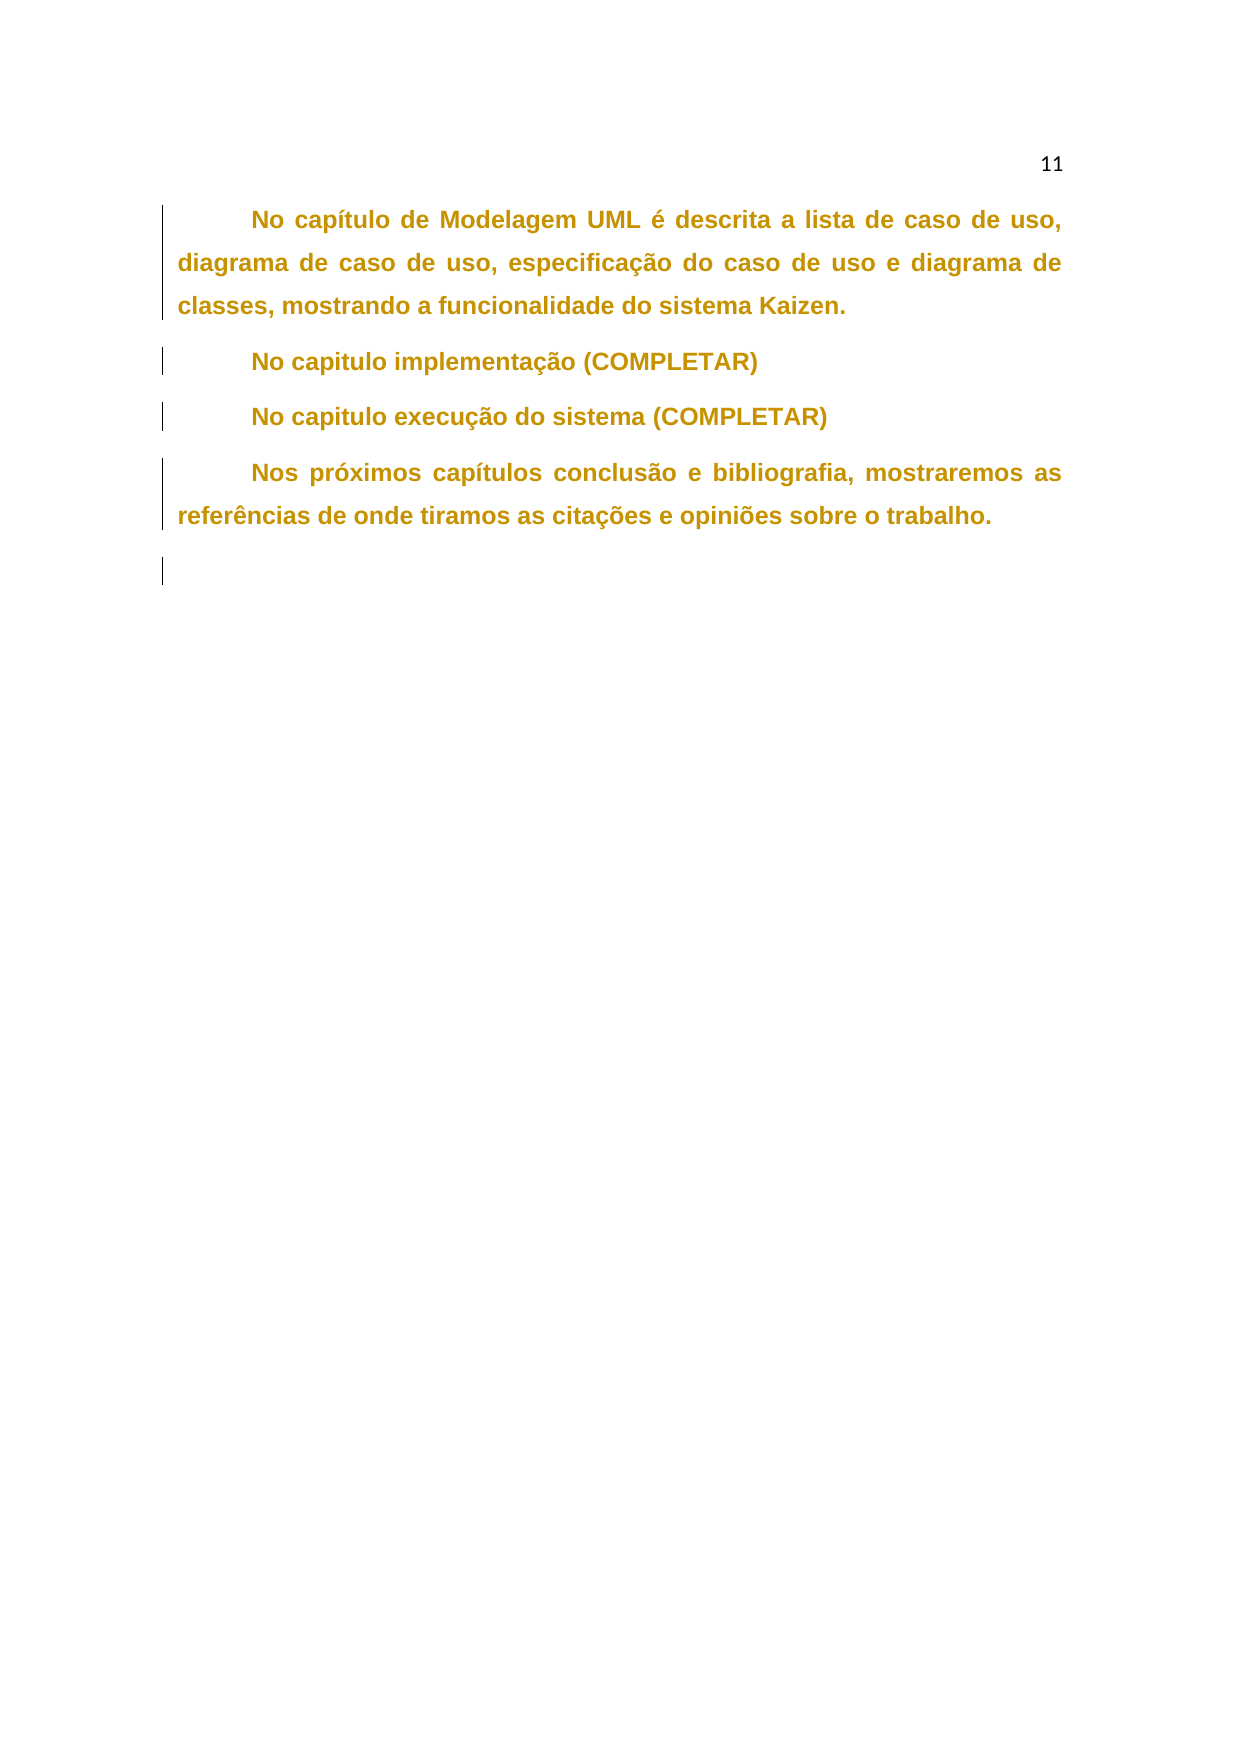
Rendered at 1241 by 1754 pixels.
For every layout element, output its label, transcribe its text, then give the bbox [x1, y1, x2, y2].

text No capitulo implementação (COMPLETAR) [177, 347, 1063, 375]
text Nos próximos capítulos conclusão e bibliografia, mostraremos as referências de onde tiramos as citações e opiniões sobre o trabalho. [177, 458, 1063, 530]
text No capitulo execução do sistema (COMPLETAR) [177, 402, 1063, 431]
text No capítulo de Modelagem UML é descrita a lista de caso de uso, diagrama de caso de uso, especificação do caso de uso e diagrama de classes, mostrando a funcionalidade do sistema Kaizen. [177, 205, 1063, 320]
